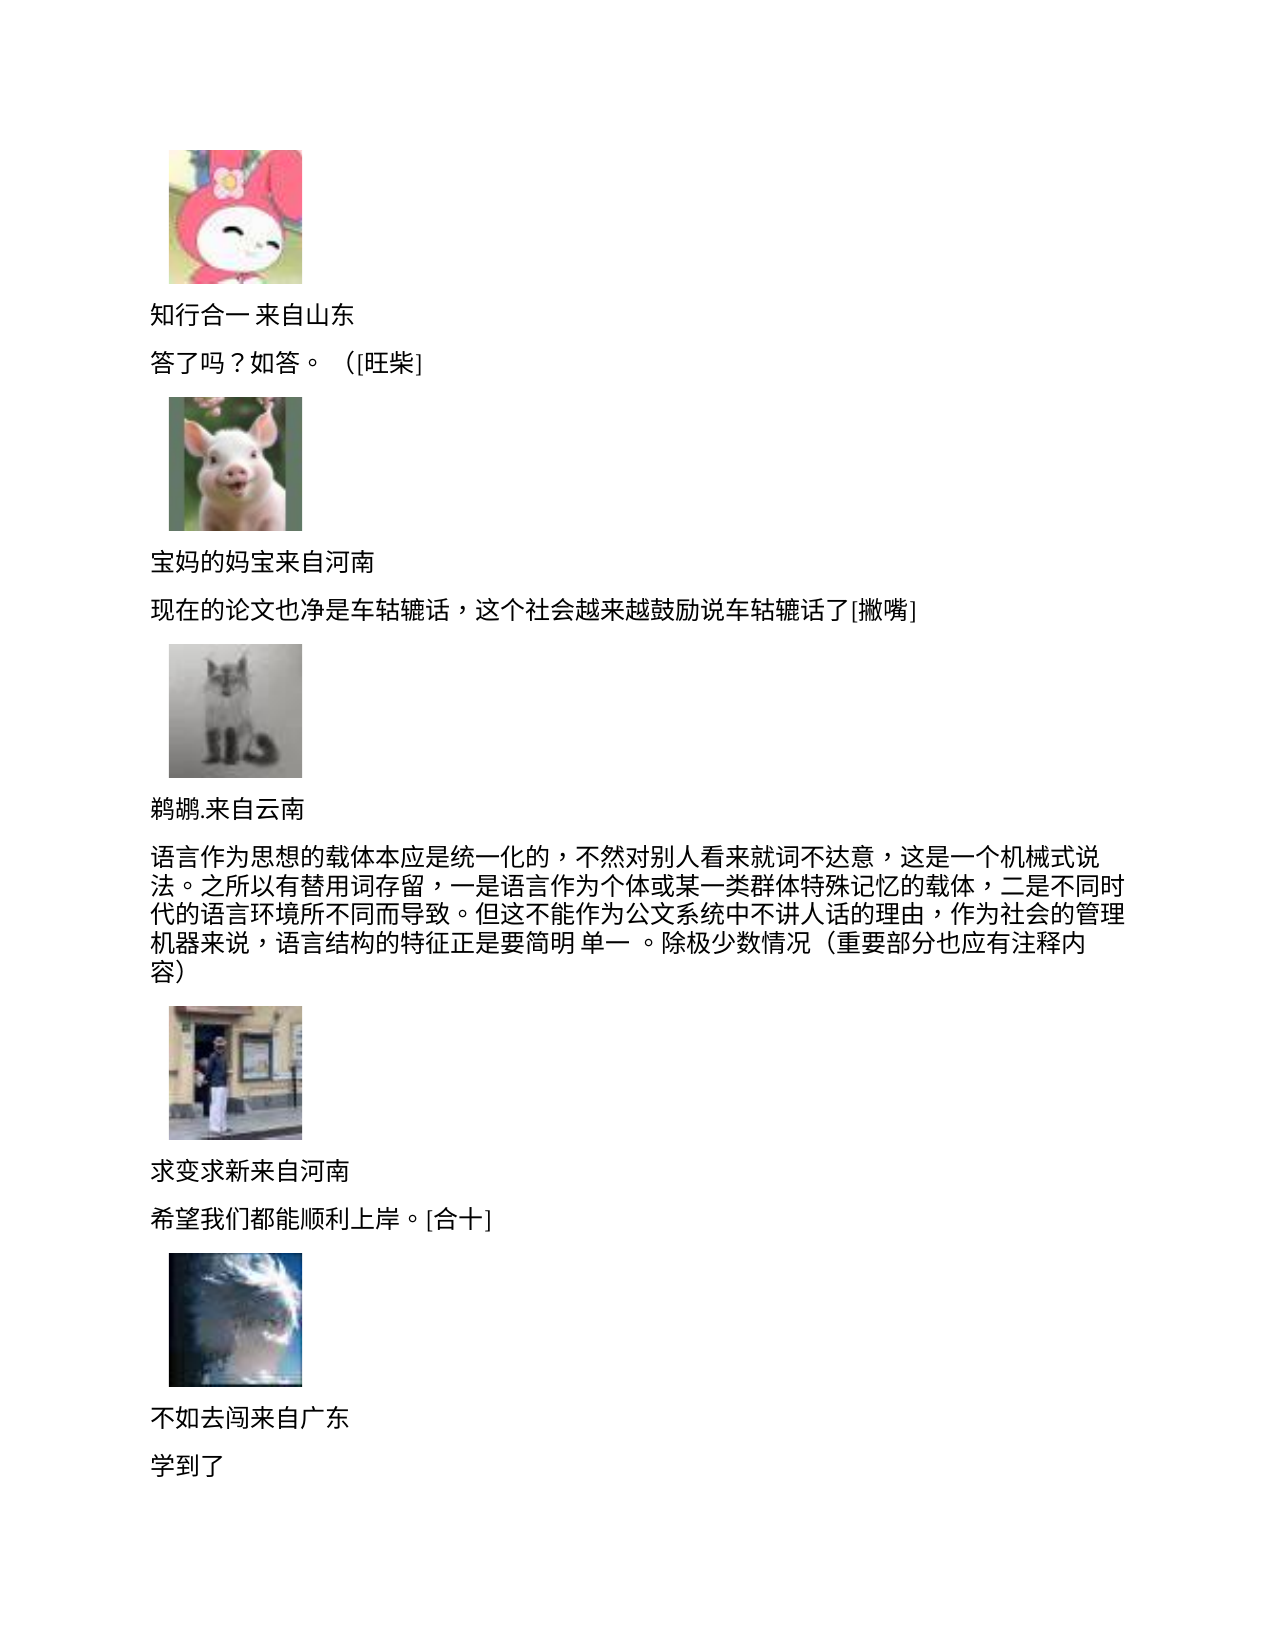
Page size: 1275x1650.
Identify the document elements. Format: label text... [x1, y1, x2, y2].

text 希望我们都能顺利上岸。[合十] [150, 1206, 1125, 1234]
text 知行合一 🌻来自山东 [150, 302, 1125, 331]
picture [168, 150, 303, 284]
text 鹈鹕.来自云南 [150, 796, 1125, 825]
picture [168, 644, 303, 778]
text 语言作为思想的载体本应是统一化的，不然对别人看来就词不达意，这是一个机械式说法。之所以有替用词存留，一是语言作为个体或某一类群体特殊记忆的载体，二是不同时代的语言环境所不同而导致。但这不能作为公文系统中不讲人话的理由，作为社会的管理机器来说，语言结构的特征正是要简明 单一 。除极少数情况（重要部分也应有注释内容） [150, 844, 1125, 987]
text 宝妈的妈宝来自河南 [150, 549, 1125, 578]
text 不如去闯来自广东 [150, 1405, 1125, 1434]
picture [168, 397, 303, 531]
picture [168, 1253, 303, 1387]
text 现在的论文也净是车轱辘话，这个社会越来越鼓励说车轱辘话了[撇嘴] [150, 597, 1125, 625]
text 求变求新来自河南 [150, 1158, 1125, 1187]
text 答了吗？如答。 （[旺柴] [150, 349, 1125, 378]
text 学到了 [150, 1453, 1125, 1482]
picture [168, 1006, 303, 1140]
